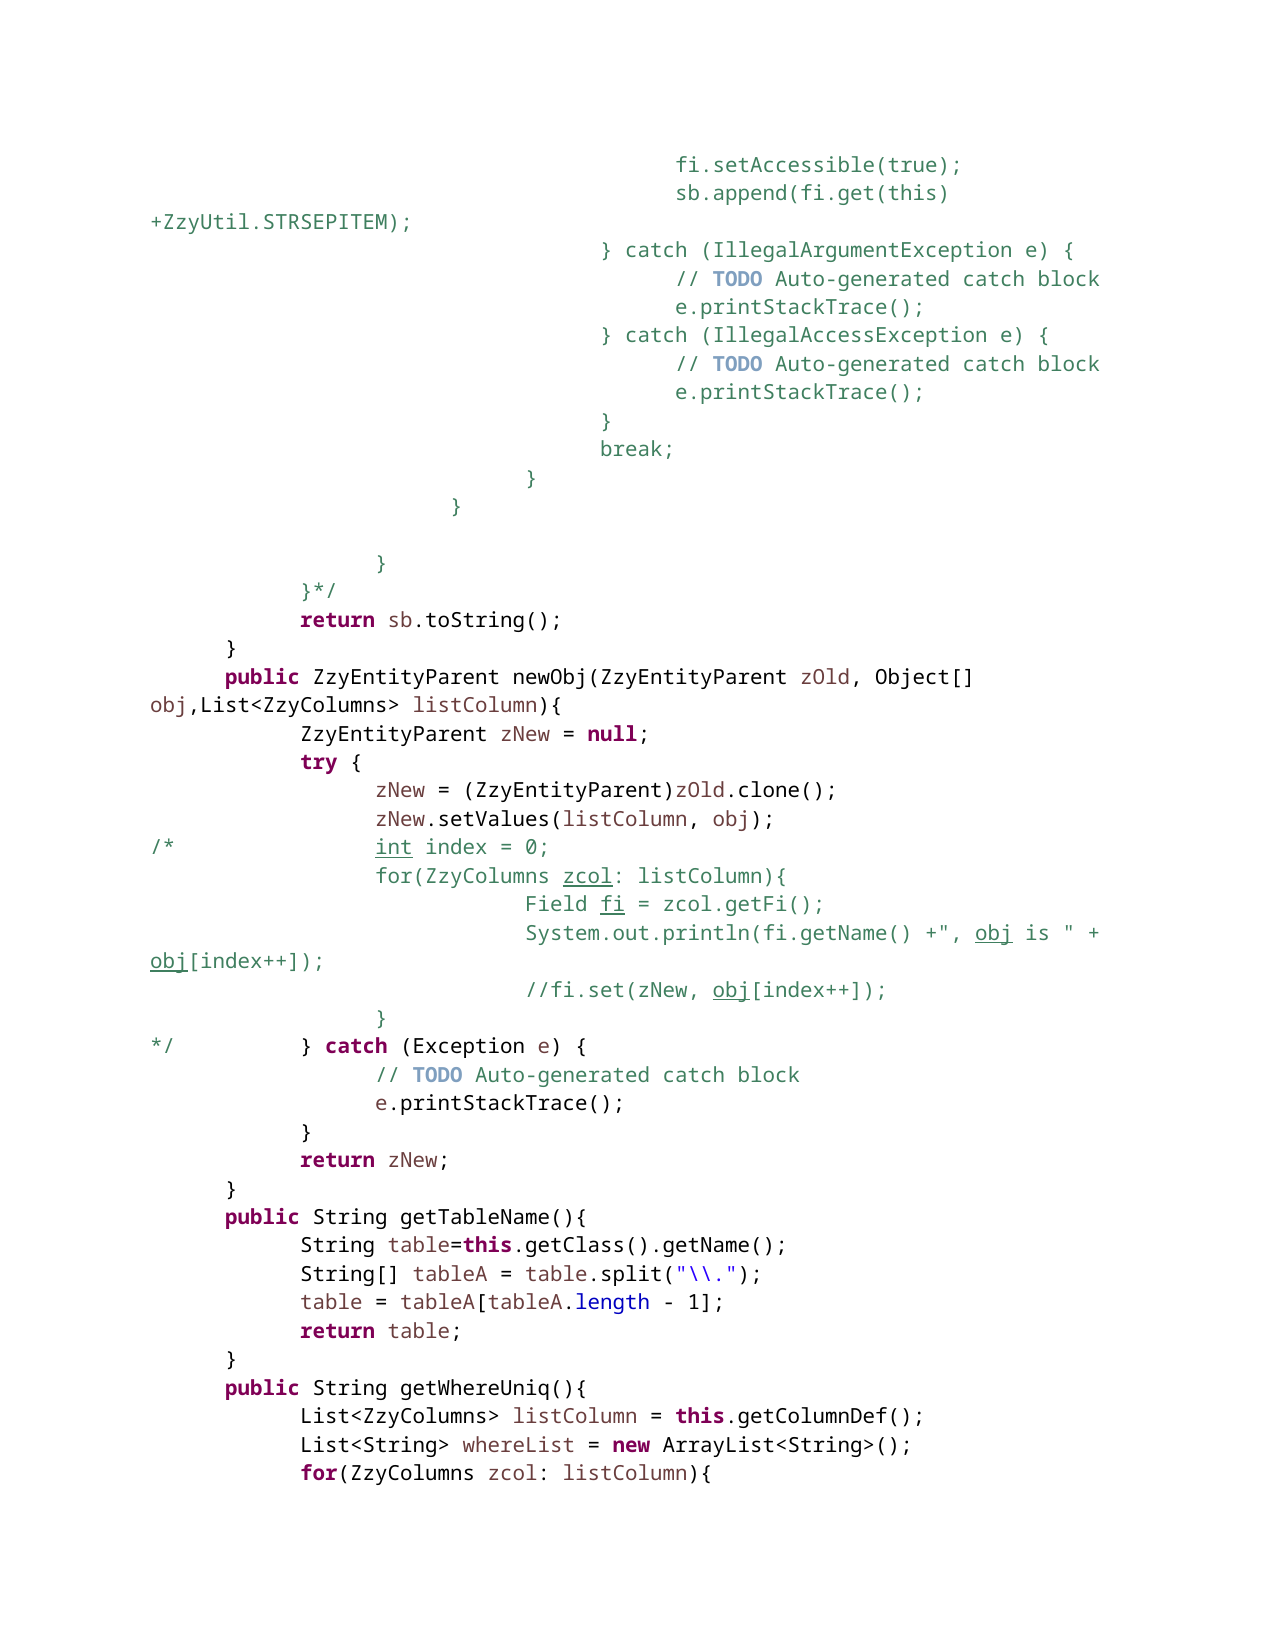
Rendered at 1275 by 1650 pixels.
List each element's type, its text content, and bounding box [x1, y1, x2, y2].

text sb.append(fi.get(this)+ZzyUtil.STRSEPITEM); [150, 178, 1125, 235]
text e.printStackTrace(); [150, 292, 1125, 321]
text String[] tableA = table.split("\\."); [150, 1259, 1125, 1287]
text public String getTableName(){ [150, 1202, 1125, 1231]
text zNew = (ZzyEntityParent)zOld.clone(); [150, 776, 1125, 804]
text List<ZzyColumns> listColumn = this.getColumnDef(); [150, 1401, 1125, 1430]
text zNew.setValues(listColumn, obj); [150, 804, 1125, 832]
text } [150, 1003, 1125, 1032]
text for(ZzyColumns zcol: listColumn){ [150, 1458, 1125, 1487]
text try { [150, 747, 1125, 776]
text } [150, 1117, 1125, 1145]
text } [150, 406, 1125, 434]
text for(ZzyColumns zcol: listColumn){ [150, 861, 1125, 889]
text String table=this.getClass().getName(); [150, 1231, 1125, 1259]
text return table; [150, 1316, 1125, 1344]
text table = tableA[tableA.length - 1]; [150, 1287, 1125, 1316]
text // TODO Auto-generated catch block [150, 1060, 1125, 1088]
text } [150, 463, 1125, 491]
text } [150, 491, 1125, 520]
text System.out.println(fi.getName() +", obj is " + obj[index++]); [150, 918, 1125, 975]
text e.printStackTrace(); [150, 377, 1125, 406]
text public String getWhereUniq(){ [150, 1373, 1125, 1401]
text List<String> whereList = new ArrayList<String>(); [150, 1430, 1125, 1458]
text fi.setAccessible(true); [150, 150, 1125, 178]
text } catch (IllegalArgumentException e) { [150, 235, 1125, 264]
text ZzyEntityParent zNew = null; [150, 719, 1125, 747]
text } [150, 633, 1125, 662]
text }*/ [150, 577, 1125, 605]
text /* int index = 0; [150, 832, 1125, 861]
text e.printStackTrace(); [150, 1088, 1125, 1117]
text // TODO Auto-generated catch block [150, 349, 1125, 377]
text Field fi = zcol.getFi(); [150, 889, 1125, 918]
text } [150, 1344, 1125, 1373]
text } [150, 1174, 1125, 1202]
text return zNew; [150, 1145, 1125, 1174]
text } catch (IllegalAccessException e) { [150, 321, 1125, 349]
text break; [150, 434, 1125, 463]
text public ZzyEntityParent newObj(ZzyEntityParent zOld, Object[] obj,List<ZzyColumns> listColumn){ [150, 662, 1125, 719]
text */ } catch (Exception e) { [150, 1032, 1125, 1060]
text // TODO Auto-generated catch block [150, 264, 1125, 292]
text //fi.set(zNew, obj[index++]); [150, 975, 1125, 1003]
text } [150, 548, 1125, 577]
text return sb.toString(); [150, 605, 1125, 633]
